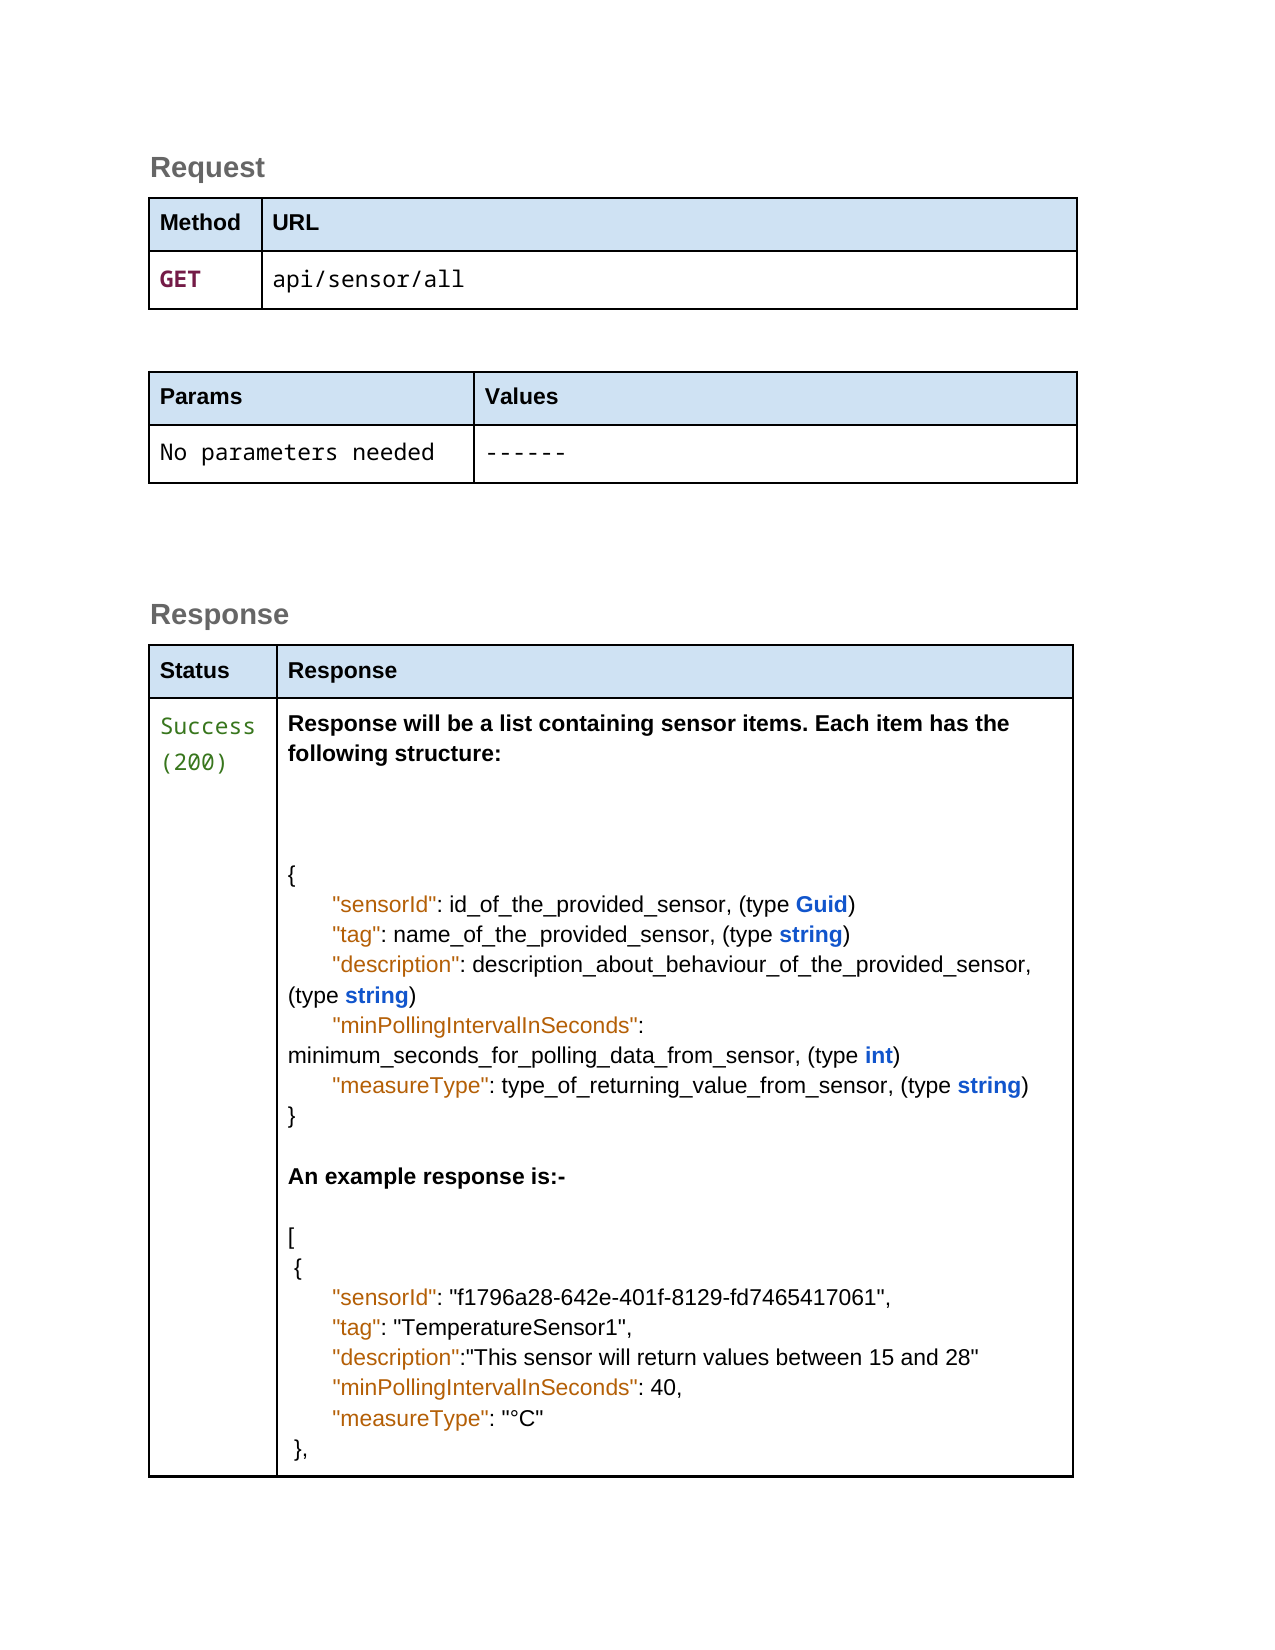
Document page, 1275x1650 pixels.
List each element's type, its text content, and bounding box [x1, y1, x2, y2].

table_header Status [150, 646, 276, 697]
table_cell No parameters needed [150, 426, 473, 482]
table_cell api/sensor/all [263, 252, 1076, 308]
table_header Values [475, 373, 1076, 424]
subtitle Request [150, 150, 1152, 183]
table_header Method [150, 199, 261, 250]
table_header Params [150, 373, 473, 424]
table_header Response [278, 646, 1072, 697]
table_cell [278, 699, 1072, 1475]
table_cell ------ [475, 426, 1076, 482]
table_cell GET [150, 252, 261, 308]
table_cell Success (200) [150, 699, 276, 1475]
subtitle Response [150, 597, 1152, 631]
table_header URL [263, 199, 1076, 250]
